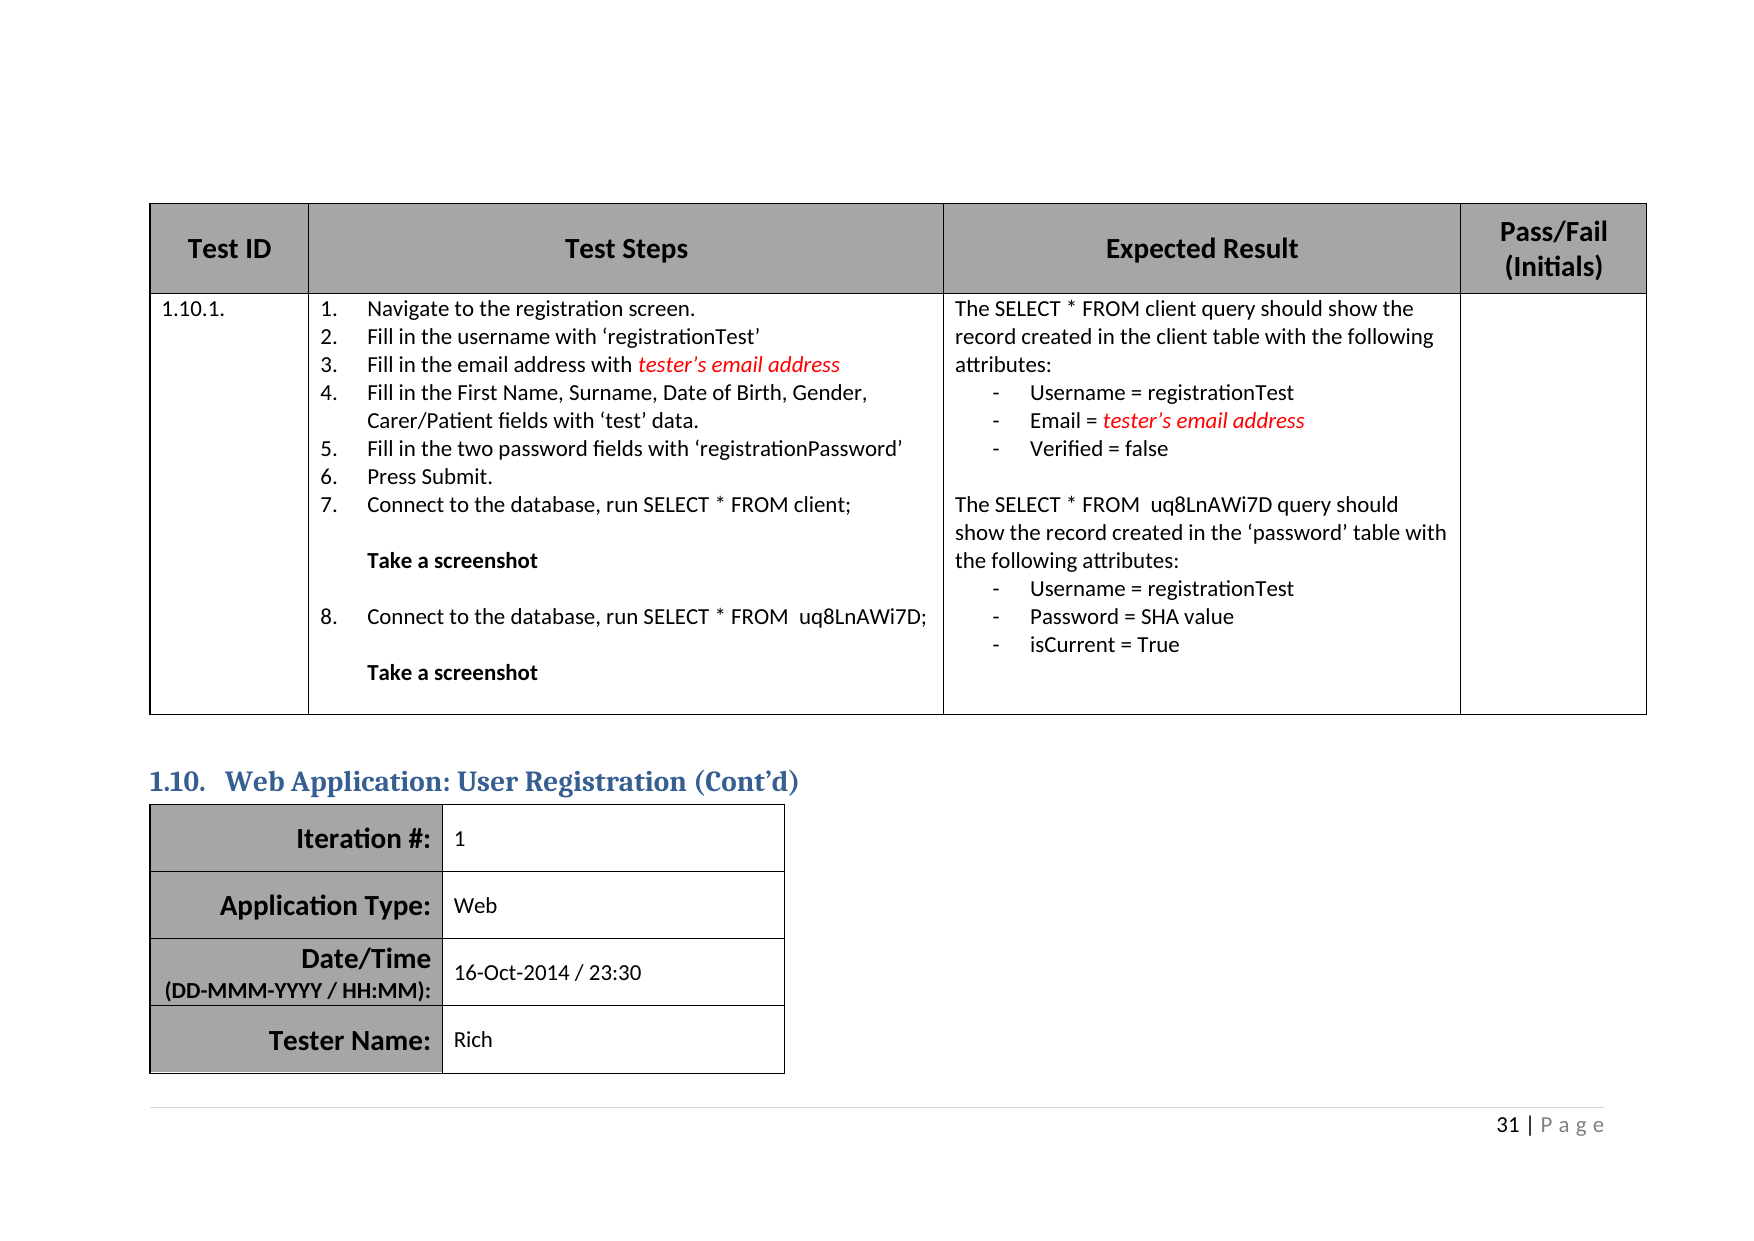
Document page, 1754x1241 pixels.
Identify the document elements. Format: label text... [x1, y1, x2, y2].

table_cell Application Type: [151, 872, 442, 938]
table_header Test ID [151, 204, 308, 293]
table_header Pass/Fail (Initials) [1461, 204, 1646, 293]
table_header 1 [443, 805, 784, 871]
table_cell [151, 294, 308, 714]
table_cell Rich [443, 1006, 784, 1072]
table_cell [1461, 294, 1646, 714]
table_cell Web [443, 872, 784, 938]
table_cell Tester Name: [151, 1006, 442, 1072]
table_cell Date/Time (DD-MMM-YYYY / HH:MM): [151, 939, 442, 1005]
table_header Iteration #: [151, 805, 442, 871]
table_cell Navigate to the registration screen. Fill in the username with ‘registrationTest’ Fill in the email address with tester’s email address Fill in the First Name, Surname, Date of Birth, Gender, Carer/Patient fields with ‘test’ data. Fill in the two password fields with ‘registrationPassword’ Press Submit. Connect to the database, run SELECT * FROM client; Take a screenshot Connect to the database, run SELECT * FROM uq8LnAWi7D; Take a screenshot [309, 294, 943, 714]
table_header Test Steps [309, 204, 943, 293]
table_cell The SELECT * FROM client query should show the record created in the client table with the following attributes: Username = registrationTest Email = tester’s email address Verified = false The SELECT * FROM uq8LnAWi7D query should show the record created in the ‘password’ table with the following attributes: Username = registrationTest Password = SHA value isCurrent = True [944, 294, 1460, 714]
table_cell 16-Oct-2014 / 23:30 [443, 939, 784, 1005]
subtitle Web Application: User Registration (Cont’d) [150, 765, 1604, 799]
table_header Expected Result [944, 204, 1460, 293]
